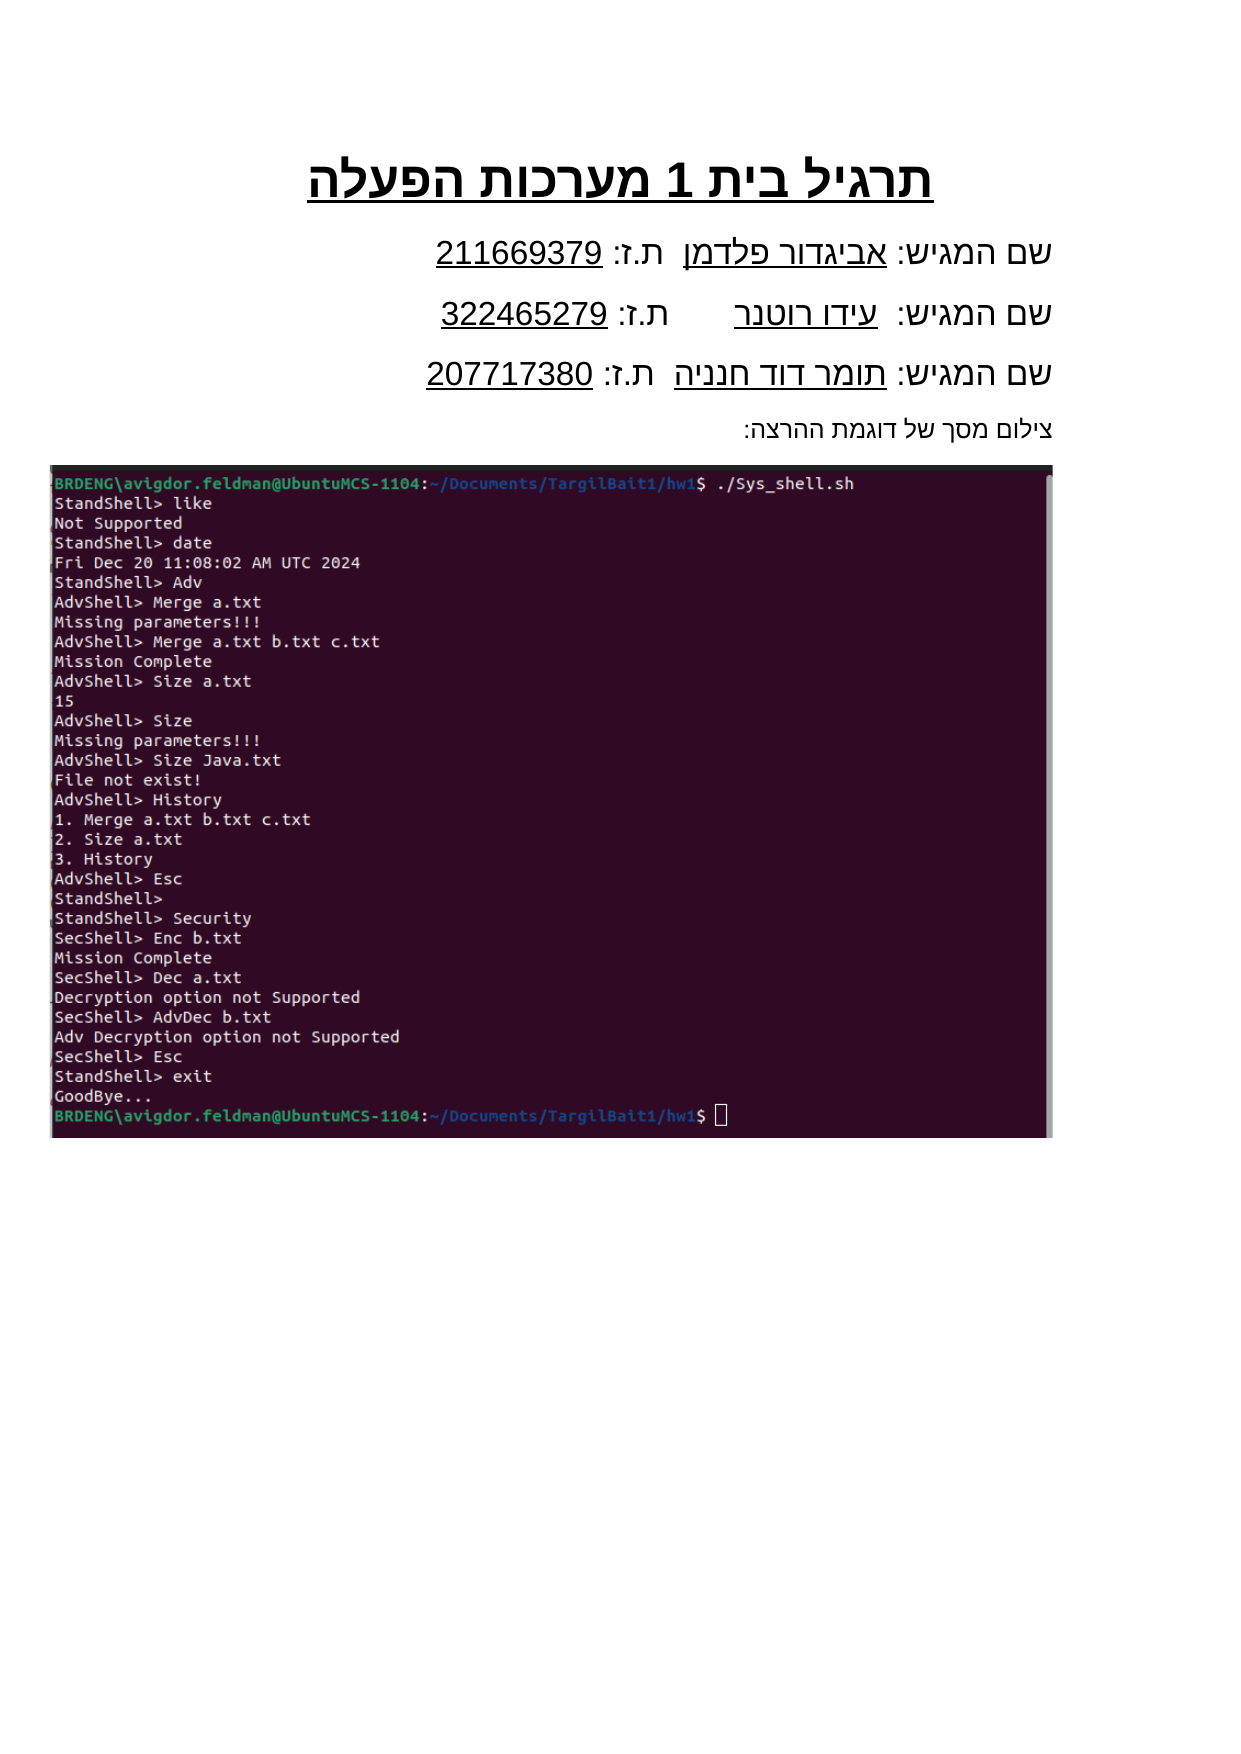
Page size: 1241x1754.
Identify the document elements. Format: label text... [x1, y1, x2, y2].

text שם המגיש: תומר דוד חנניה ת.ז: 207717380 [187, 354, 1053, 393]
text צילום מסך של דוגמת ההרצה: [187, 415, 1053, 444]
picture [49, 465, 1053, 1138]
text שם המגיש: אביגדור פלדמן ת.ז: 211669379 [187, 233, 1053, 271]
text שם המגיש: עידו רוטנר ת.ז: 322465279 [187, 293, 1053, 332]
text תרגיל בית 1 מערכות הפעלה [187, 150, 1053, 207]
